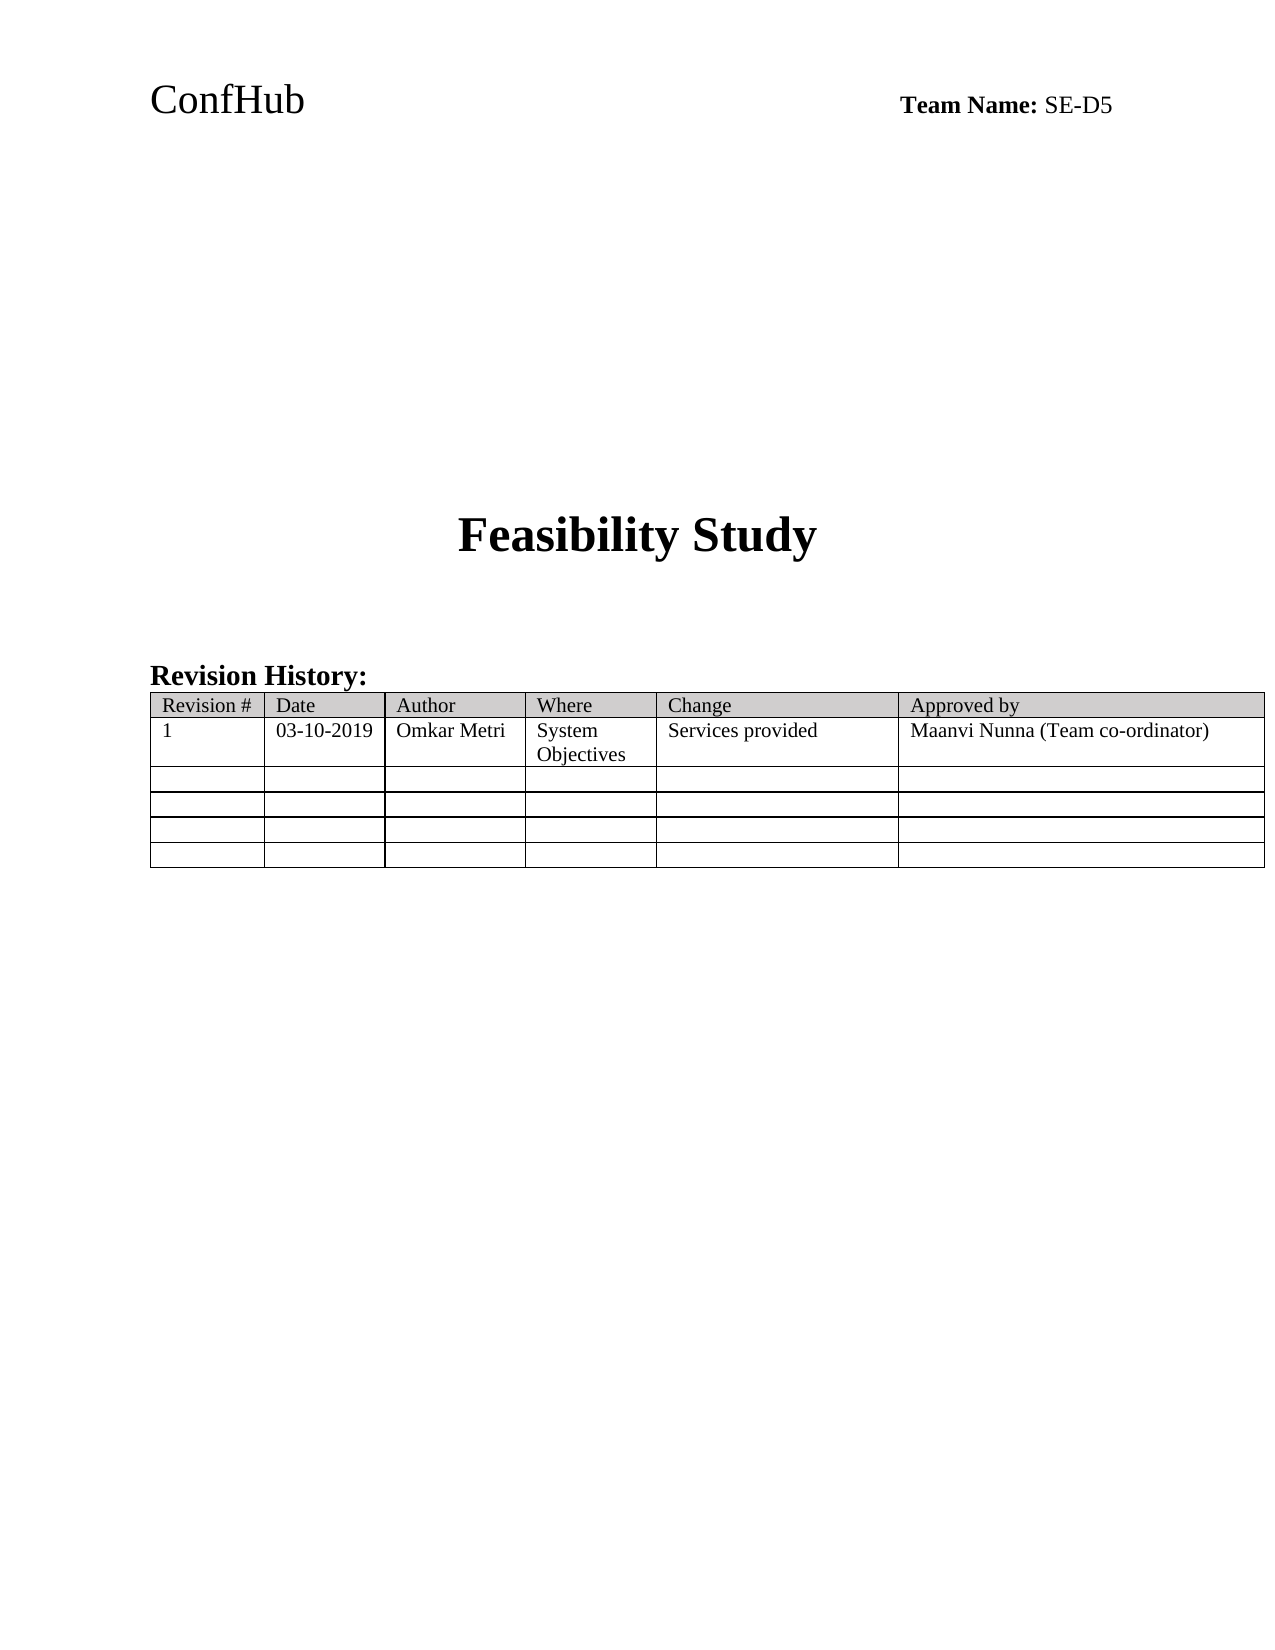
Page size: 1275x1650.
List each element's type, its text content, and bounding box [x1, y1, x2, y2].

table_cell [151, 843, 264, 867]
table_cell [386, 818, 525, 842]
table_cell [657, 818, 898, 842]
table_cell [657, 767, 898, 791]
table_cell [386, 793, 525, 816]
table_cell [265, 818, 384, 842]
table_cell [526, 818, 656, 842]
table_cell [265, 793, 384, 816]
table_cell [386, 767, 525, 791]
table_cell [151, 767, 264, 791]
table_cell Services provided [657, 718, 898, 766]
table_cell 1 [151, 718, 264, 766]
table_cell [386, 843, 525, 867]
text Feasibility Study [150, 505, 1125, 562]
text Revision History: [150, 658, 1125, 692]
table_cell [265, 843, 384, 867]
table_cell [526, 843, 656, 867]
table_cell [151, 793, 264, 816]
table_cell [151, 818, 264, 842]
table_cell [899, 793, 1264, 816]
table_cell [657, 843, 898, 867]
table_cell [526, 793, 656, 816]
table_cell Maanvi Nunna (Team co-ordinator) [899, 718, 1264, 766]
table_cell [657, 793, 898, 816]
table_cell [899, 767, 1264, 791]
table_cell Omkar Metri [386, 718, 525, 766]
table_header Revision # [151, 693, 264, 717]
table_cell [899, 818, 1264, 842]
table_header Where [526, 693, 656, 717]
table_header Author [386, 693, 525, 717]
table_cell 03-10-2019 [265, 718, 384, 766]
table_header Approved by [899, 693, 1264, 717]
table_cell [899, 843, 1264, 867]
table_cell System Objectives [526, 718, 656, 766]
table_cell [265, 767, 384, 791]
table_cell [526, 767, 656, 791]
table_header Date [265, 693, 384, 717]
table_header Change [657, 693, 898, 717]
